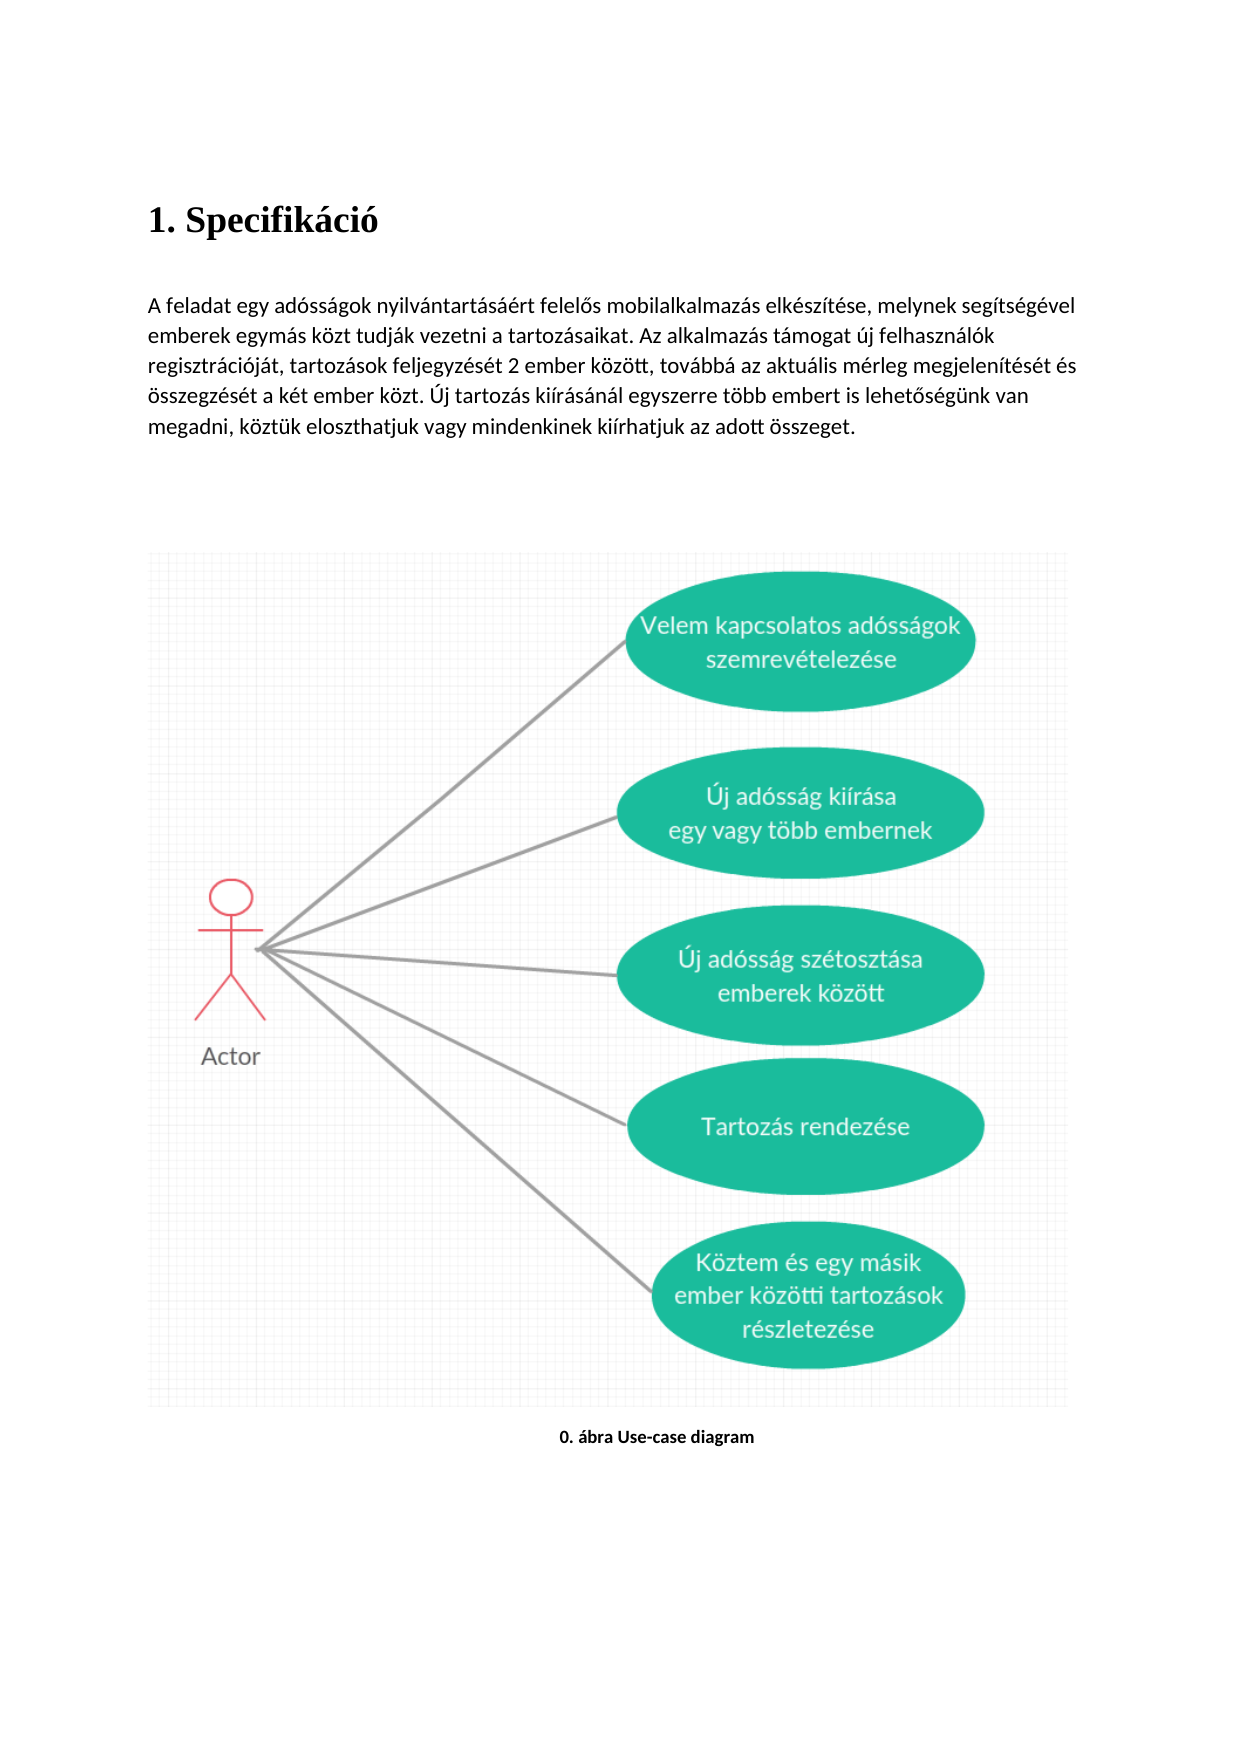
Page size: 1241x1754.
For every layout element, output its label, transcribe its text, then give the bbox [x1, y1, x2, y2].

picture [147, 552, 1069, 1407]
subtitle Specifikáció [148, 198, 1093, 241]
text 0. ábra Use-case diagram [148, 1425, 1093, 1448]
text A feladat egy adósságok nyilvántartásáért felelős mobilalkalmazás elkészítése, melynek segítségével emberek egymás közt tudják vezetni a tartozásaikat. Az alkalmazás támogat új felhasználók regisztrációját, tartozások feljegyzését 2 ember között, továbbá az aktuális mérleg megjelenítését és összegzését a két ember közt. Új tartozás kiírásánál egyszerre több embert is lehetőségünk van megadni, köztük eloszthatjuk vagy mindenkinek kiírhatjuk az adott összeget. [148, 291, 1093, 440]
